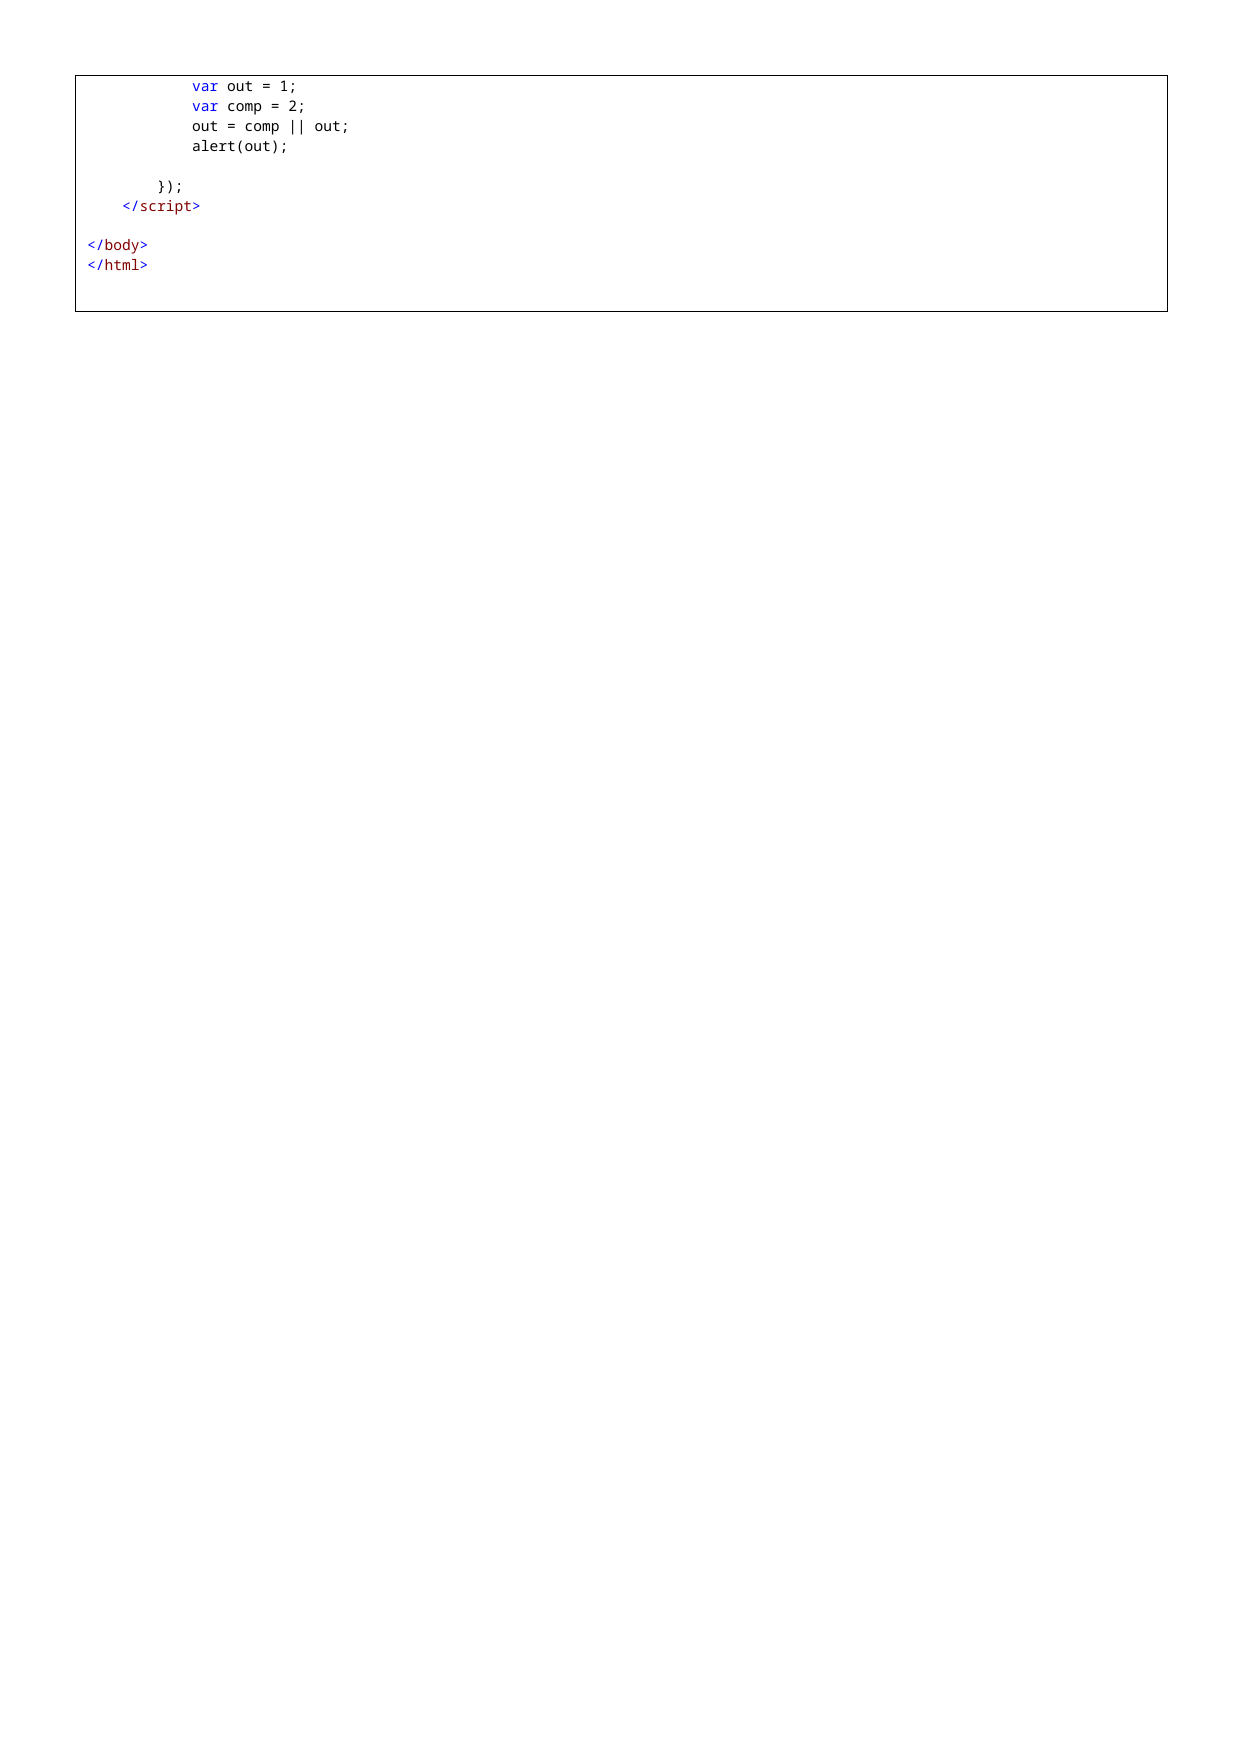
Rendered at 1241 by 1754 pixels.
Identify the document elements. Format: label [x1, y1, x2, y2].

table_header [76, 76, 1167, 311]
